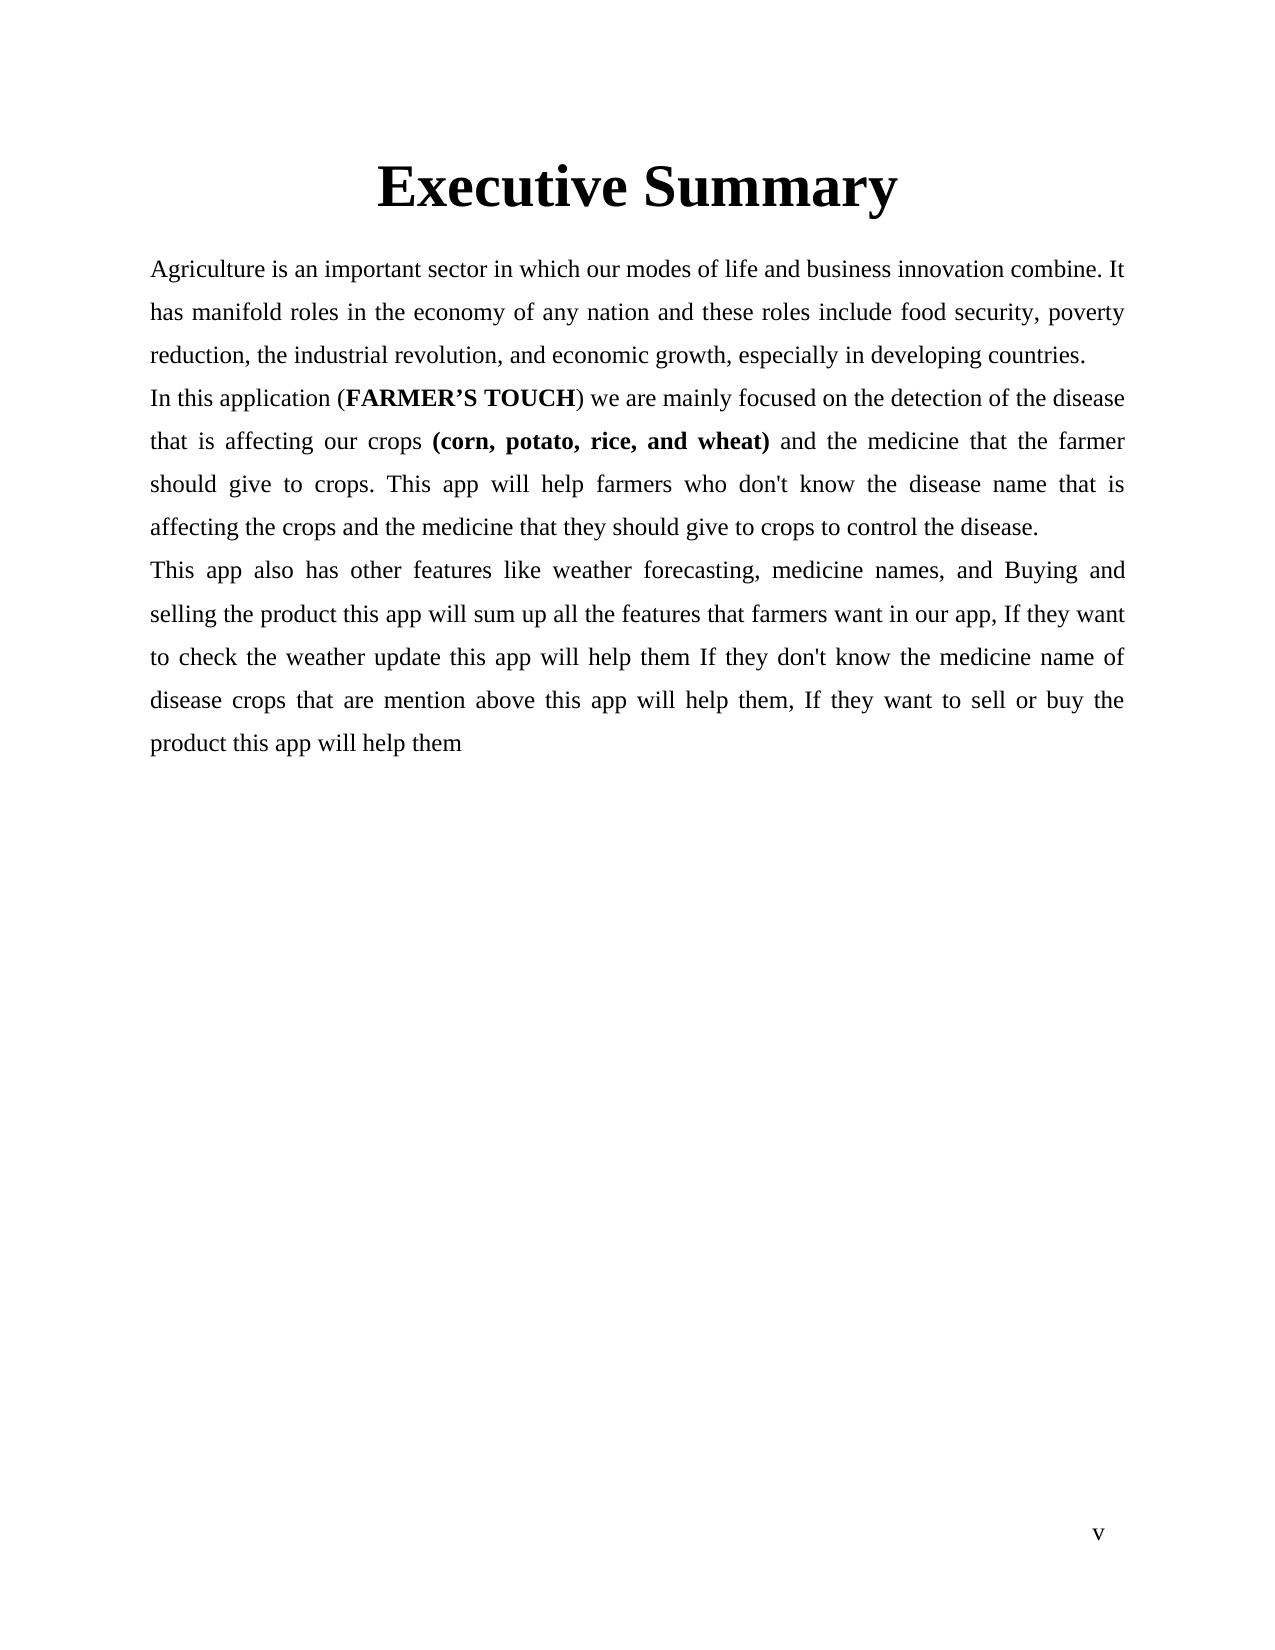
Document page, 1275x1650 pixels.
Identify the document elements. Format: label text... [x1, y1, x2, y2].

text This app also has other features like weather forecasting, medicine names, and Buying and selling the product this app will sum up all the features that farmers want in our app, If they want to check the weather update this app will help them If they don't know the medicine name of disease crops that are mention above this app will help them, If they want to sell or buy the product this app will help them [150, 556, 1125, 757]
text Executive Summary [179, 149, 1096, 219]
text In this application (FARMER’S TOUCH) we are mainly focused on the detection of the disease that is affecting our crops (corn, potato, rice, and wheat) and the medicine that the farmer should give to crops. This app will help farmers who don't know the disease name that is affecting the crops and the medicine that they should give to crops to control the disease. [150, 383, 1125, 541]
text Agriculture is an important sector in which our modes of life and business innovation combine. It has manifold roles in the economy of any nation and these roles include food security, poverty reduction, the industrial revolution, and economic growth, especially in developing countries. [150, 254, 1126, 369]
